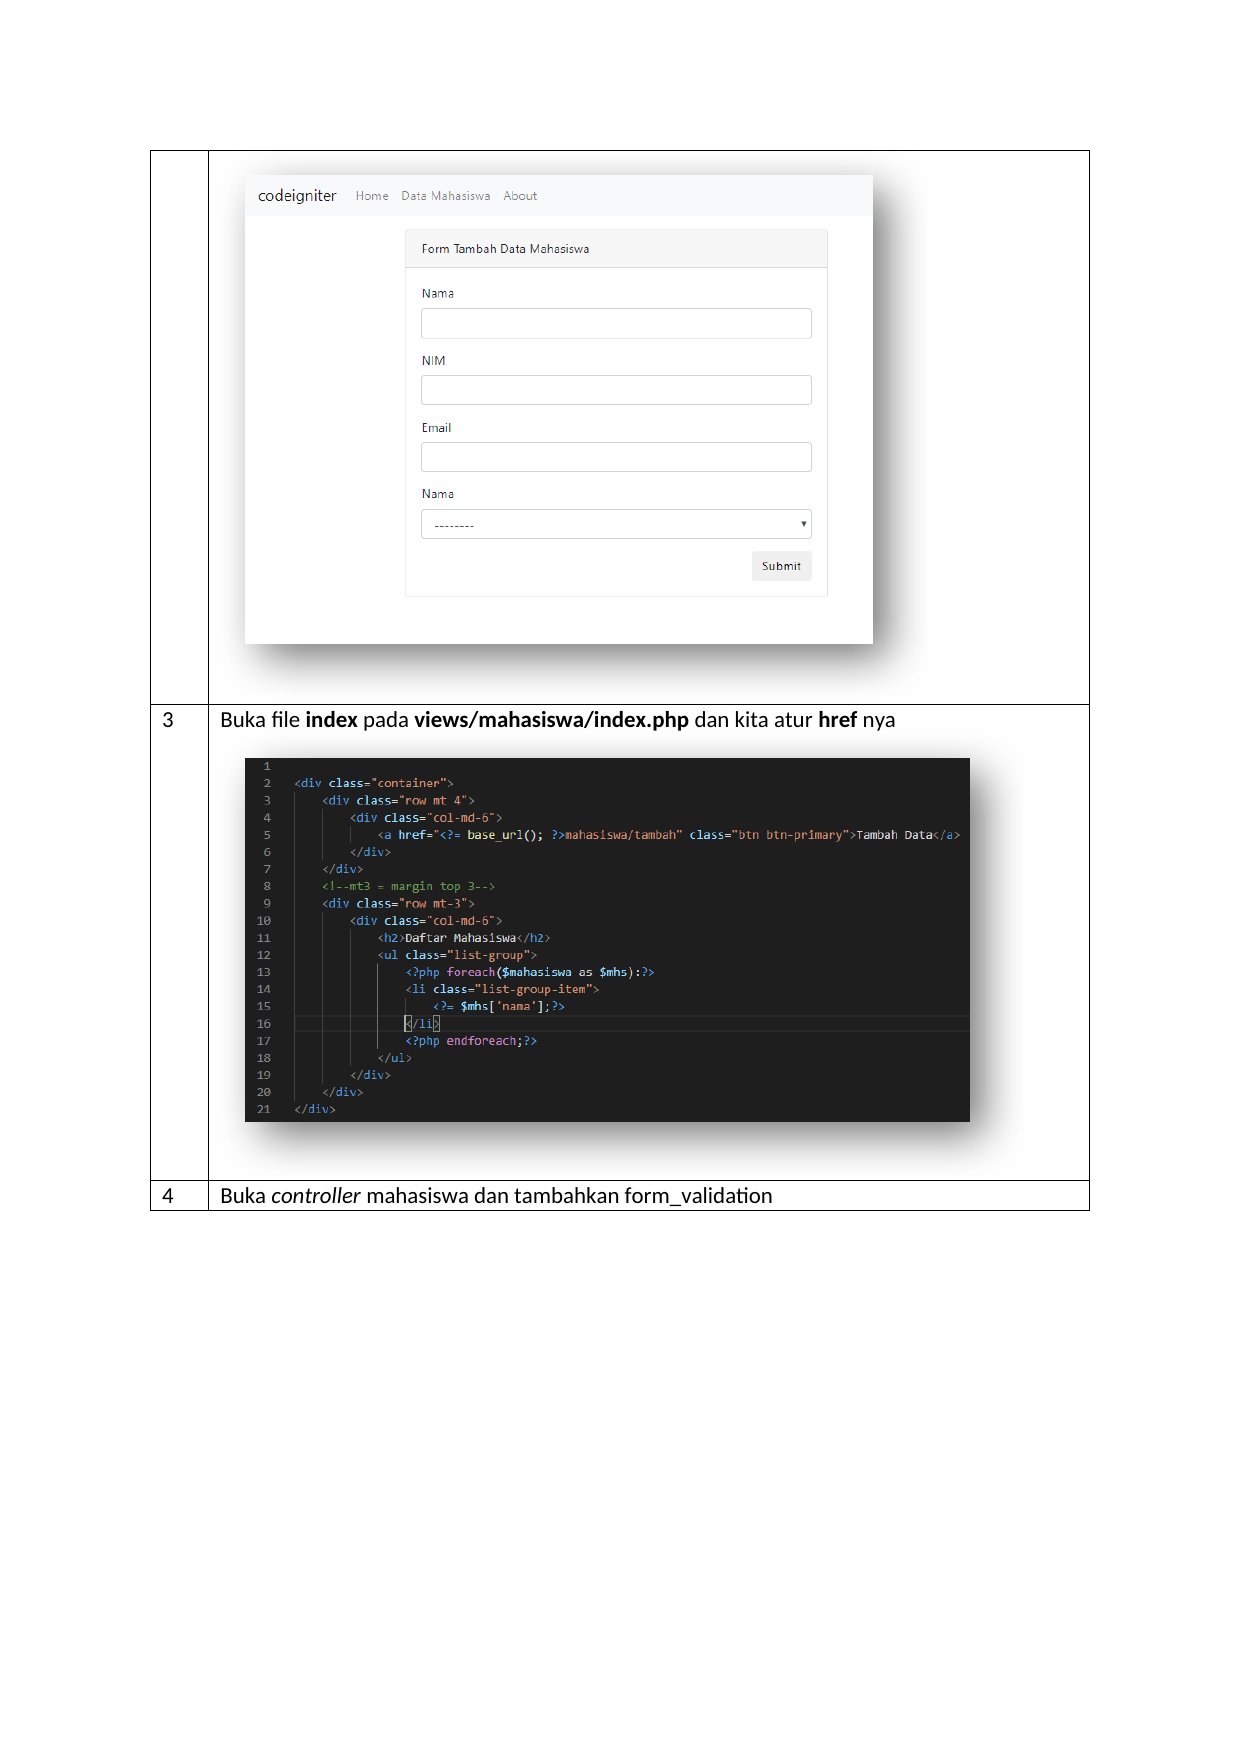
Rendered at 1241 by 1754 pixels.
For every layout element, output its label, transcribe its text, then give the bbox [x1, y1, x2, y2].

table_cell 4 [151, 1181, 208, 1209]
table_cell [209, 151, 1089, 704]
table_cell 2 [151, 151, 208, 704]
picture [245, 175, 873, 644]
table_cell 3 [151, 705, 208, 1180]
table_cell Buka controller mahasiswa dan tambahkan form_validation [209, 1181, 1089, 1209]
table_cell Buka file index pada views/mahasiswa/index.php dan kita atur href nya [209, 705, 1089, 1180]
picture [245, 758, 970, 1122]
